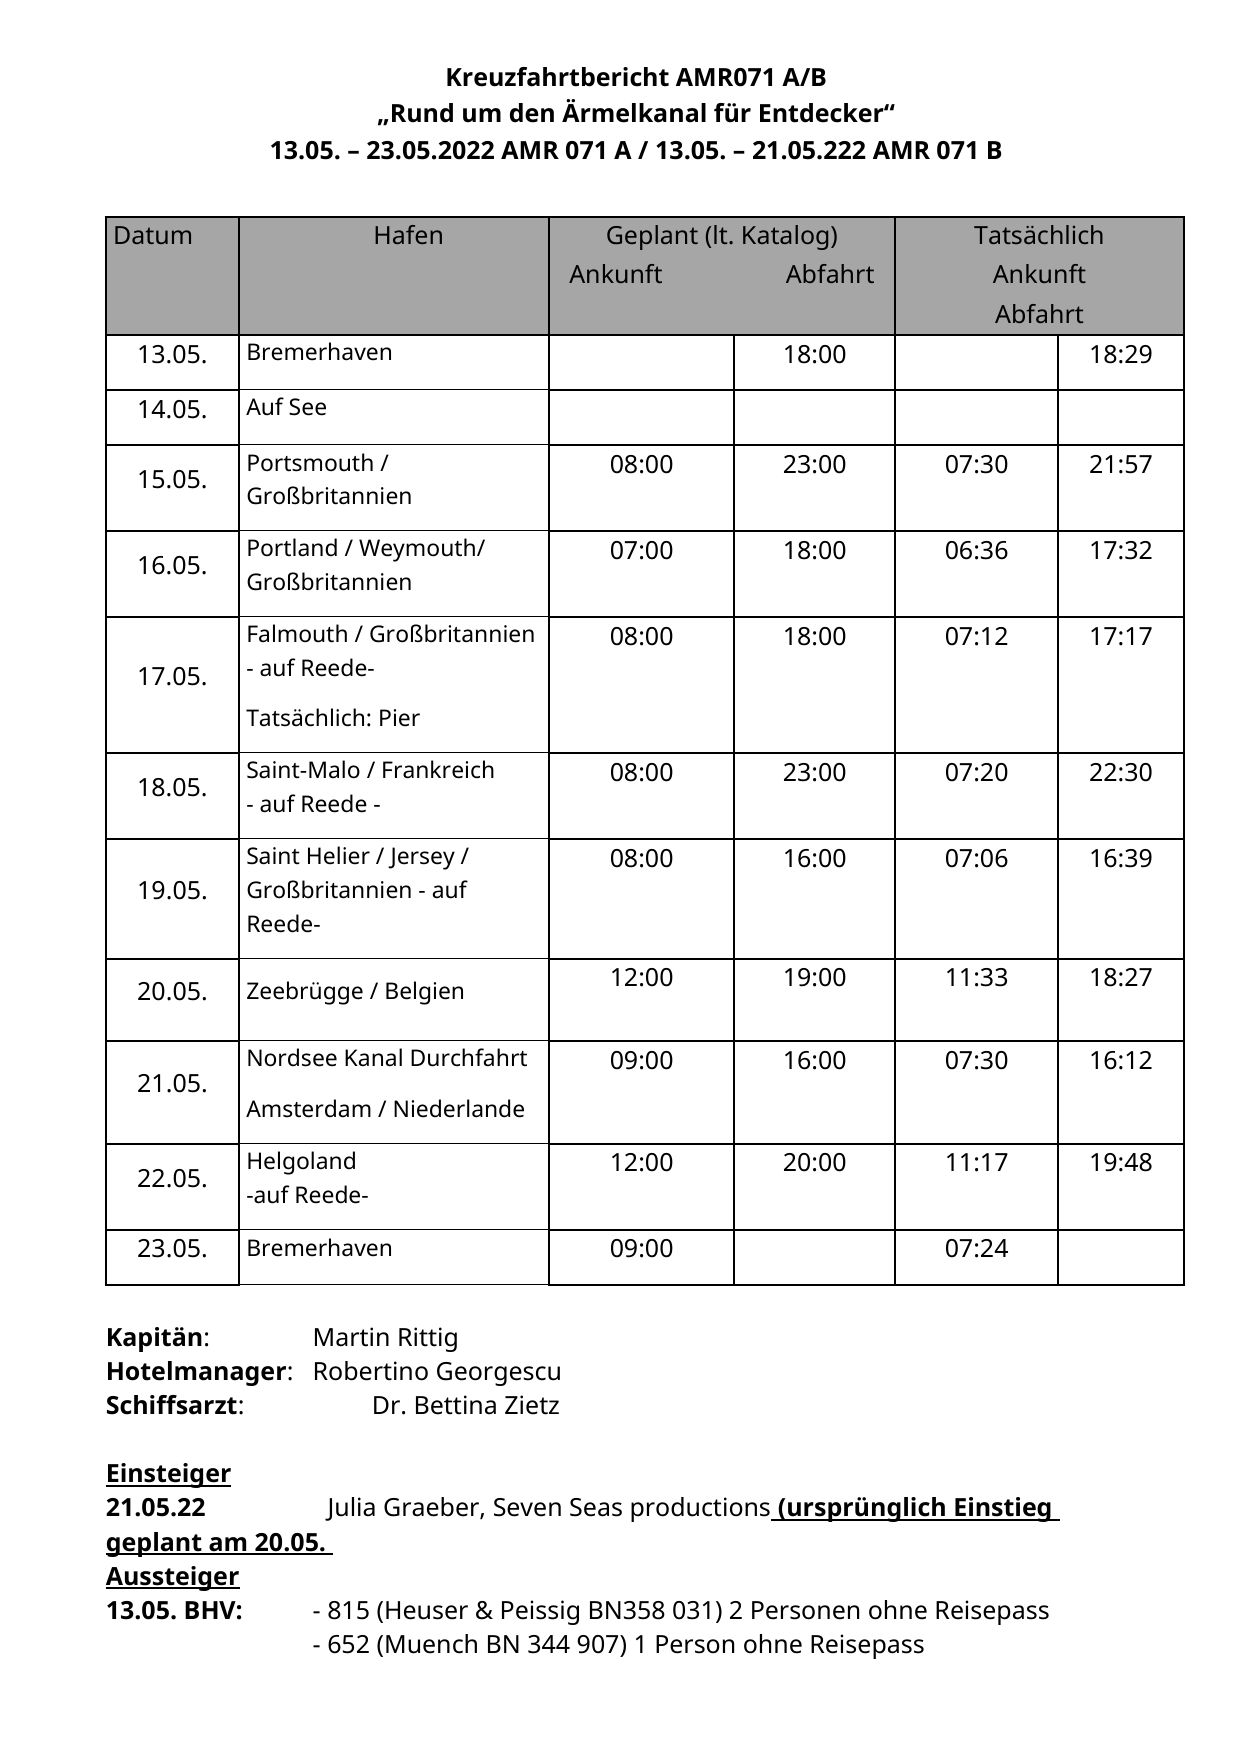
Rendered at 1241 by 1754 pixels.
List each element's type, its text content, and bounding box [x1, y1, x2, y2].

table_cell [735, 391, 894, 444]
table_cell 17:32 [1059, 532, 1183, 616]
table_cell 17:17 [1059, 618, 1183, 752]
table_cell [550, 336, 733, 389]
table_header Hafen [240, 218, 548, 334]
table_cell 22:30 [1059, 754, 1183, 838]
table_cell 21:57 [1059, 446, 1183, 530]
text Einsteiger 21.05.22 Julia Graeber, Seven Seas productions (ursprünglich Einstieg geplant am 20.05. Aussteiger 13.05. BHV: - 815 (Heuser & Peissig BN358 031) 2 Personen ohne Reisepass [106, 1456, 1154, 1626]
table_cell Bremerhaven [240, 1230, 548, 1284]
table_cell [1059, 1231, 1183, 1284]
table_cell 07:00 [550, 532, 733, 616]
table_cell 23.05. [107, 1231, 238, 1284]
table_cell [550, 391, 733, 444]
table_cell Auf See [240, 390, 548, 444]
table_cell Portsmouth / Großbritannien [240, 445, 548, 530]
text Kreuzfahrtbericht AMR071 A/B „Rund um den Ärmelkanal für Entdecker“ 13.05. – 23.05.2022 AMR 071 A / 13.05. – 21.05.222 AMR 071 B [150, 59, 1122, 197]
table_cell 08:00 [550, 446, 733, 530]
table_header Geplant (lt. Katalog) Ankunft Abfahrt [550, 218, 894, 334]
table_cell 07:24 [896, 1231, 1057, 1284]
table_cell 23:00 [735, 754, 894, 838]
table_cell 18:00 [735, 532, 894, 616]
table_cell 07:06 [896, 840, 1057, 958]
table_cell 18:27 [1059, 960, 1183, 1040]
table_cell 11:17 [896, 1145, 1057, 1228]
table_cell Portland / Weymouth/ Großbritannien [240, 531, 548, 616]
table_cell Nordsee Kanal Durchfahrt Amsterdam / Niederlande [240, 1041, 548, 1143]
table_cell 15.05. [107, 446, 238, 530]
table_cell 12:00 [550, 1145, 733, 1228]
table_cell [1059, 391, 1183, 444]
table_cell Bremerhaven [240, 336, 548, 389]
table_cell 09:00 [550, 1042, 733, 1143]
text Kapitän: Martin Rittig [106, 1320, 1122, 1354]
table_cell 18:29 [1059, 336, 1183, 389]
text - 652 (Muench BN 344 907) 1 Person ohne Reisepass [150, 1626, 1034, 1660]
table_cell 07:12 [896, 618, 1057, 752]
table_cell 22.05. [107, 1145, 238, 1228]
table_cell 07:30 [896, 1042, 1057, 1143]
table_cell 16:00 [735, 840, 894, 958]
table_cell [896, 336, 1057, 389]
table_cell 19:48 [1059, 1145, 1183, 1228]
table_cell 16:39 [1059, 840, 1183, 958]
table_cell [896, 391, 1057, 444]
table_cell 07:20 [896, 754, 1057, 838]
table_cell 20.05. [107, 960, 238, 1040]
table_cell 07:30 [896, 446, 1057, 530]
table_header Tatsächlich Ankunft Abfahrt [896, 218, 1183, 334]
table_cell 08:00 [550, 754, 733, 838]
table_cell 18.05. [107, 754, 238, 838]
table_cell [735, 1231, 894, 1284]
table_cell Zeebrügge / Belgien [240, 959, 548, 1040]
table_cell 18:00 [735, 336, 894, 389]
table_cell 09:00 [550, 1231, 733, 1284]
table_cell Saint Helier / Jersey / Großbritannien - auf Reede- [240, 839, 548, 958]
table_cell 17.05. [107, 618, 238, 752]
table_cell 20:00 [735, 1145, 894, 1228]
text Schiffsarzt: Dr. Bettina Zietz [106, 1388, 1034, 1422]
table_cell 19:00 [735, 960, 894, 1040]
table_cell 06:36 [896, 532, 1057, 616]
table_cell Helgoland -auf Reede- [240, 1144, 548, 1228]
text Hotelmanager: Robertino Georgescu [106, 1354, 1034, 1388]
table_cell 13.05. [107, 336, 238, 389]
table_cell 08:00 [550, 840, 733, 958]
table_cell 18:00 [735, 618, 894, 752]
table_cell 16:00 [735, 1042, 894, 1143]
table_cell 14.05. [107, 391, 238, 444]
table_cell Saint-Malo / Frankreich - auf Reede - [240, 753, 548, 838]
table_cell Falmouth / Großbritannien - auf Reede- Tatsächlich: Pier [240, 617, 548, 752]
table_header Datum [107, 218, 238, 334]
table_cell 12:00 [550, 960, 733, 1040]
table_cell 19.05. [107, 840, 238, 958]
table_cell 11:33 [896, 960, 1057, 1040]
table_cell 16.05. [107, 532, 238, 616]
table_cell 21.05. [107, 1042, 238, 1143]
table_cell 16:12 [1059, 1042, 1183, 1143]
table_cell 23:00 [735, 446, 894, 530]
table_cell 08:00 [550, 618, 733, 752]
